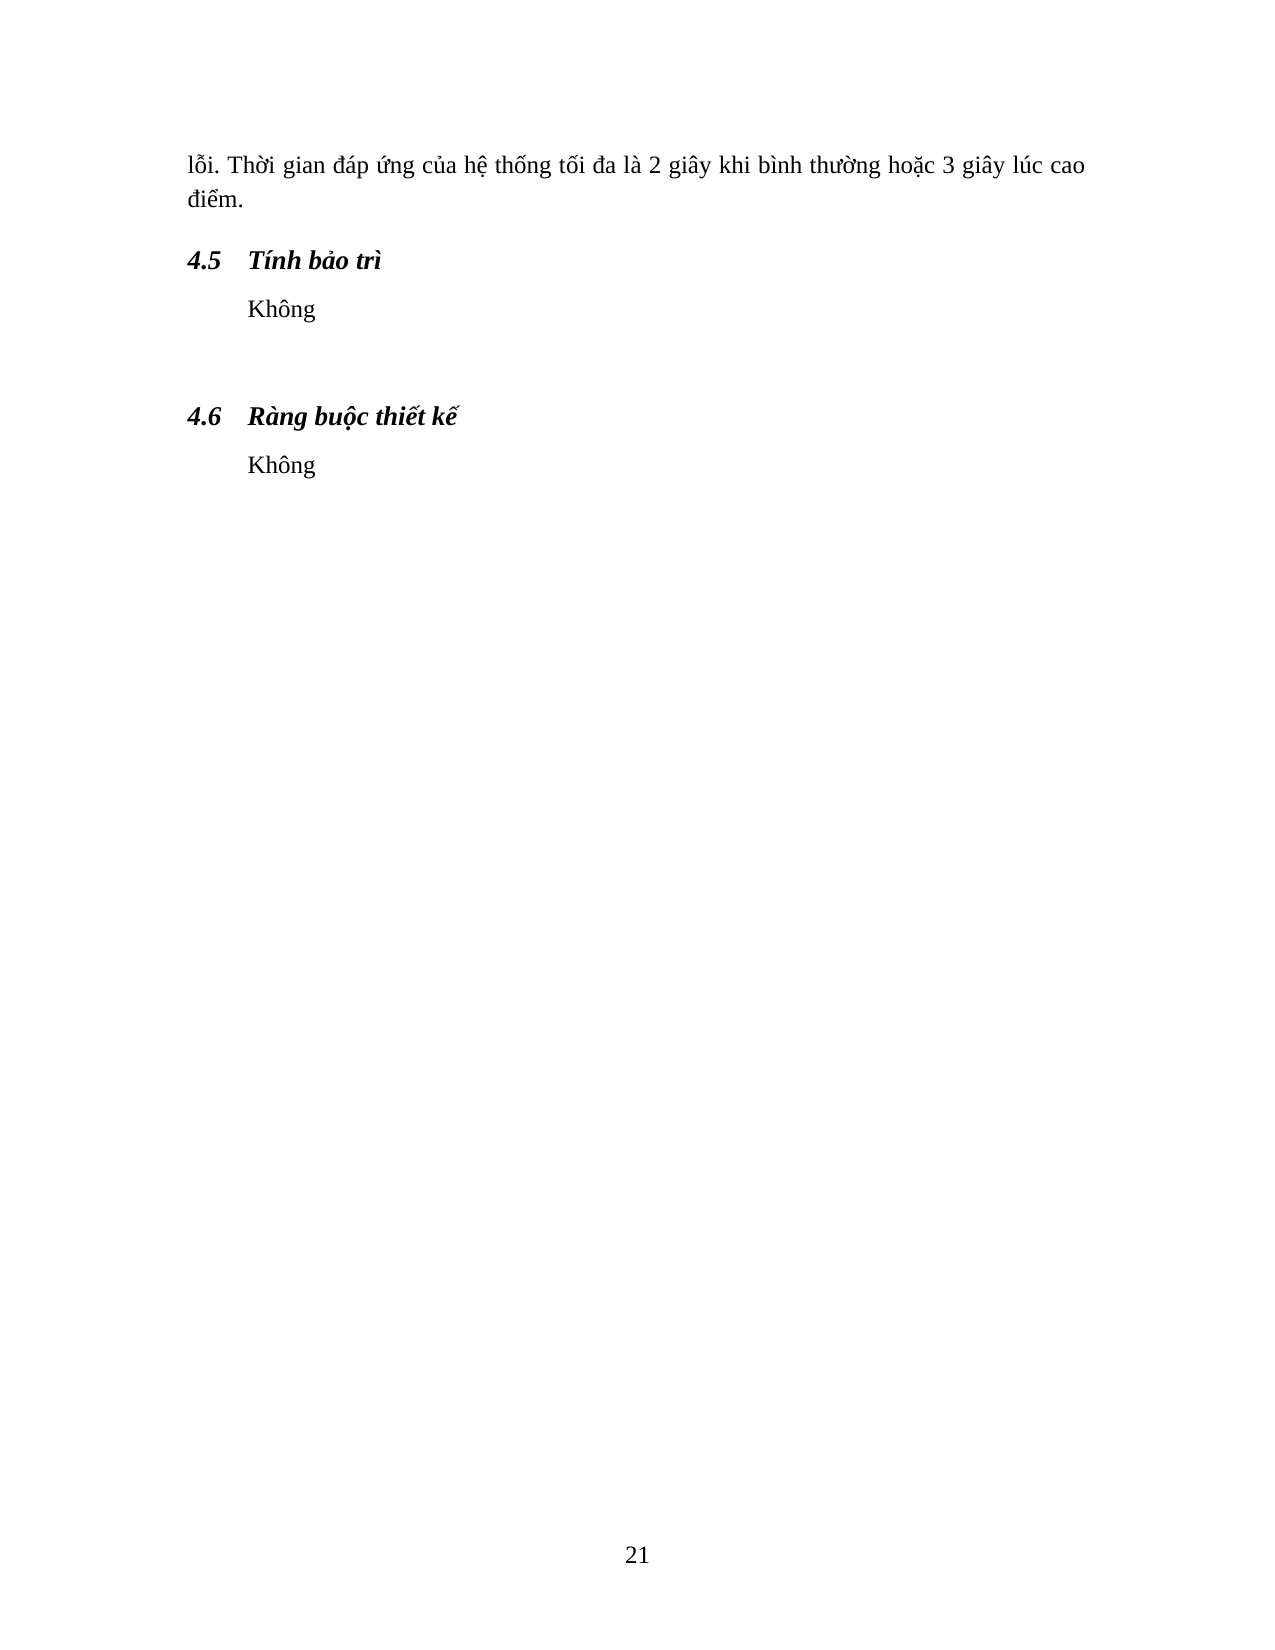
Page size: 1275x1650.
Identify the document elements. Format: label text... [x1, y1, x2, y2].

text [187, 150, 1087, 213]
text Không [187, 294, 1087, 322]
text Không [187, 450, 1087, 479]
subtitle Tính bảo trì [187, 244, 1087, 275]
subtitle Ràng buộc thiết kế [187, 400, 1087, 431]
